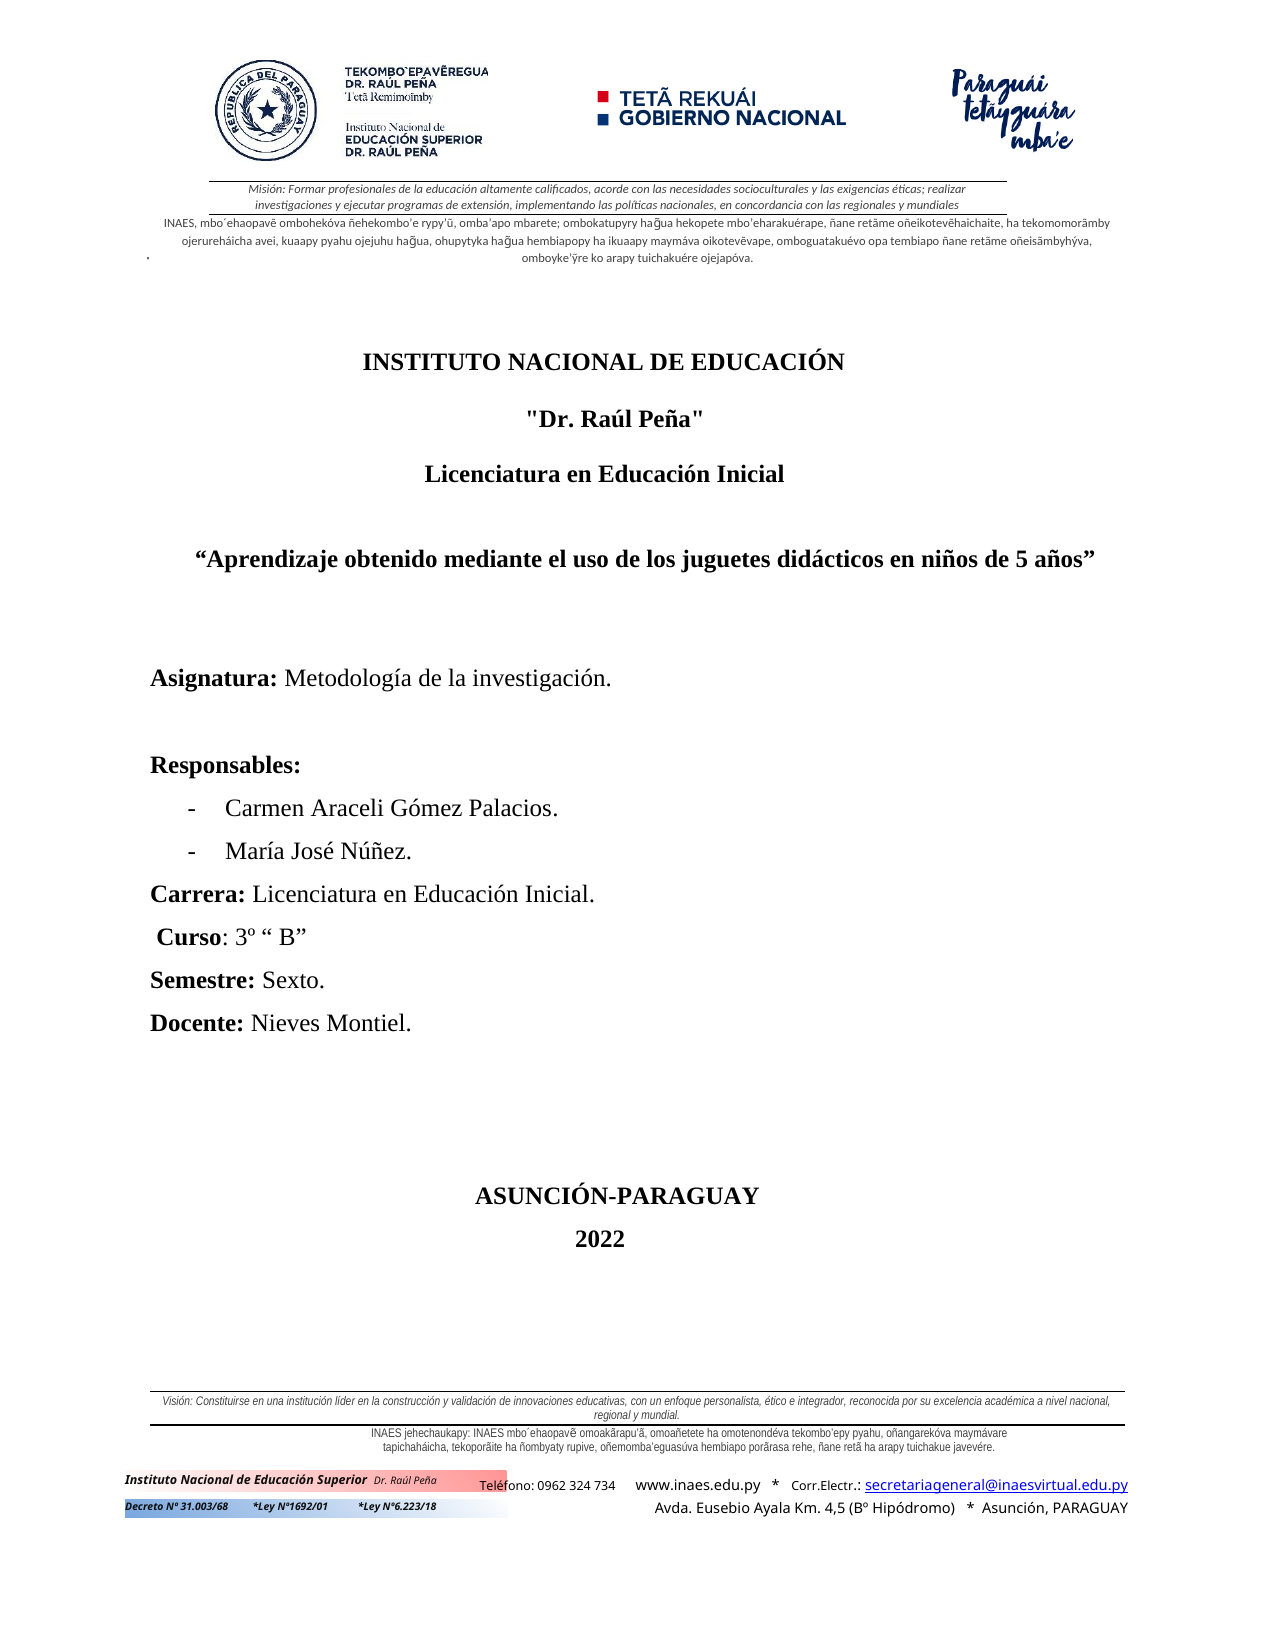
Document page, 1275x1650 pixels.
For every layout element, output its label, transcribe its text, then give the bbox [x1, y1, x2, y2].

picture [590, 61, 856, 156]
text Licenciatura en Educación Inicial [150, 459, 940, 488]
text ASUNCIÓN-PARAGUAY [150, 1181, 1125, 1210]
picture [892, 63, 1132, 157]
text Semestre: Sexto. [150, 965, 1125, 994]
picture [215, 60, 488, 161]
list Carmen Araceli Gómez Palacios. [187, 793, 1125, 822]
text INSTITUTO NACIONAL DE EDUCACIÓN [150, 347, 928, 376]
text Carrera: Licenciatura en Educación Inicial. [150, 879, 1125, 908]
text 2022 [150, 1224, 1125, 1253]
text Curso: 3º “ B” [150, 922, 1125, 951]
text Responsables: [150, 750, 1125, 778]
text Asignatura: Metodología de la investigación. [150, 663, 1125, 692]
list María José Núñez. [187, 836, 1125, 865]
text "Dr. Raúl Peña" [150, 404, 940, 433]
subtitle “Aprendizaje obtenido mediante el uso de los juguetes didácticos en niños de 5 años” [150, 544, 1125, 573]
text Docente: Nieves Montiel. [150, 1008, 1125, 1037]
